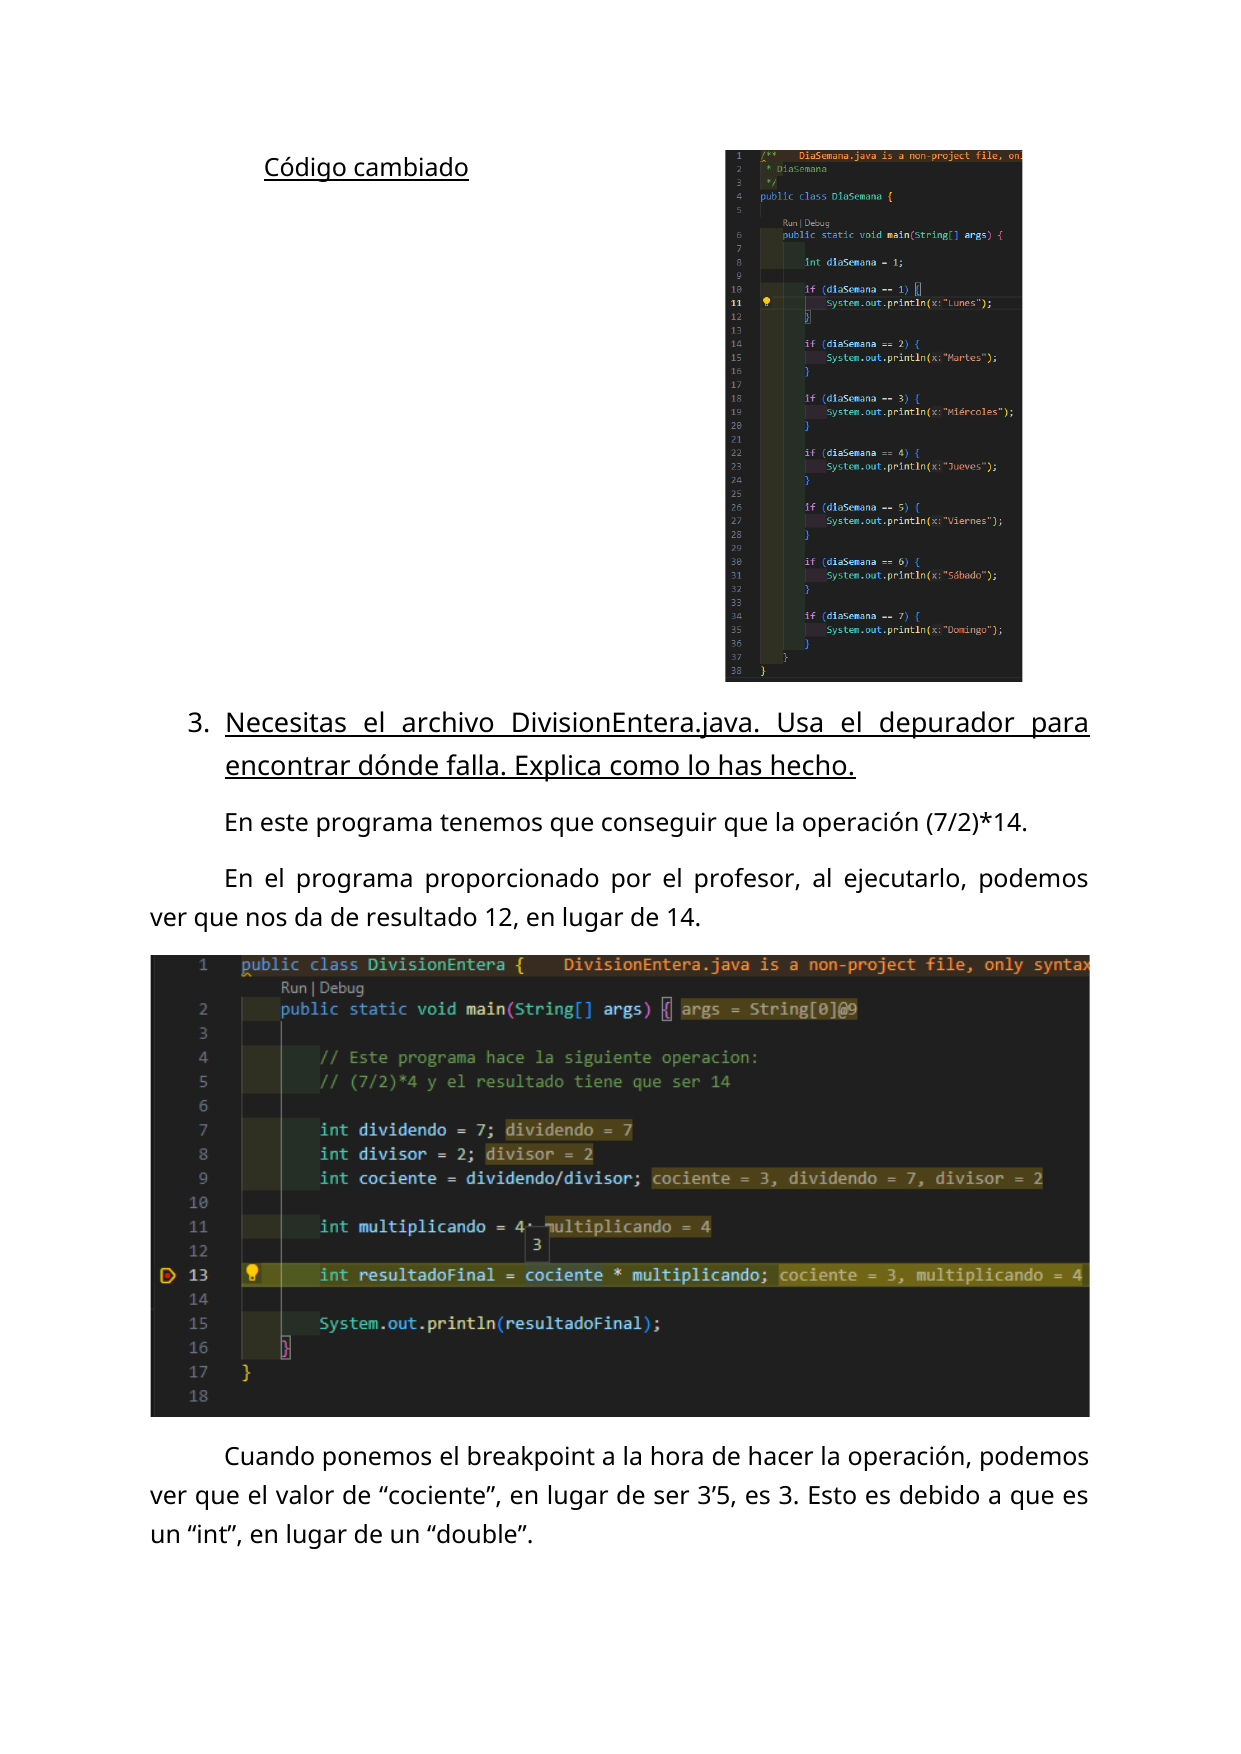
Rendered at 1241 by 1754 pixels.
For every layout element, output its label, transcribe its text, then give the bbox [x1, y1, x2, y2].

picture [150, 955, 1090, 1417]
text Cuando ponemos el breakpoint a la hora de hacer la operación, podemos ver que el valor de “cociente”, en lugar de ser 3’5, es 3. Esto es debido a que es un “int”, en lugar de un “double”. [150, 1438, 1090, 1551]
text Código cambiado [150, 150, 583, 184]
text En el programa proporcionado por el profesor, al ejecutarlo, podemos ver que nos da de resultado 12, en lugar de 14. [150, 861, 1090, 934]
picture [725, 150, 1023, 682]
list Necesitas el archivo DivisionEntera.java. Usa el depurador para encontrar dónde falla. Explica como lo has hecho. [187, 703, 1090, 783]
text En este programa tenemos que conseguir que la operación (7/2)*14. [150, 805, 1090, 839]
